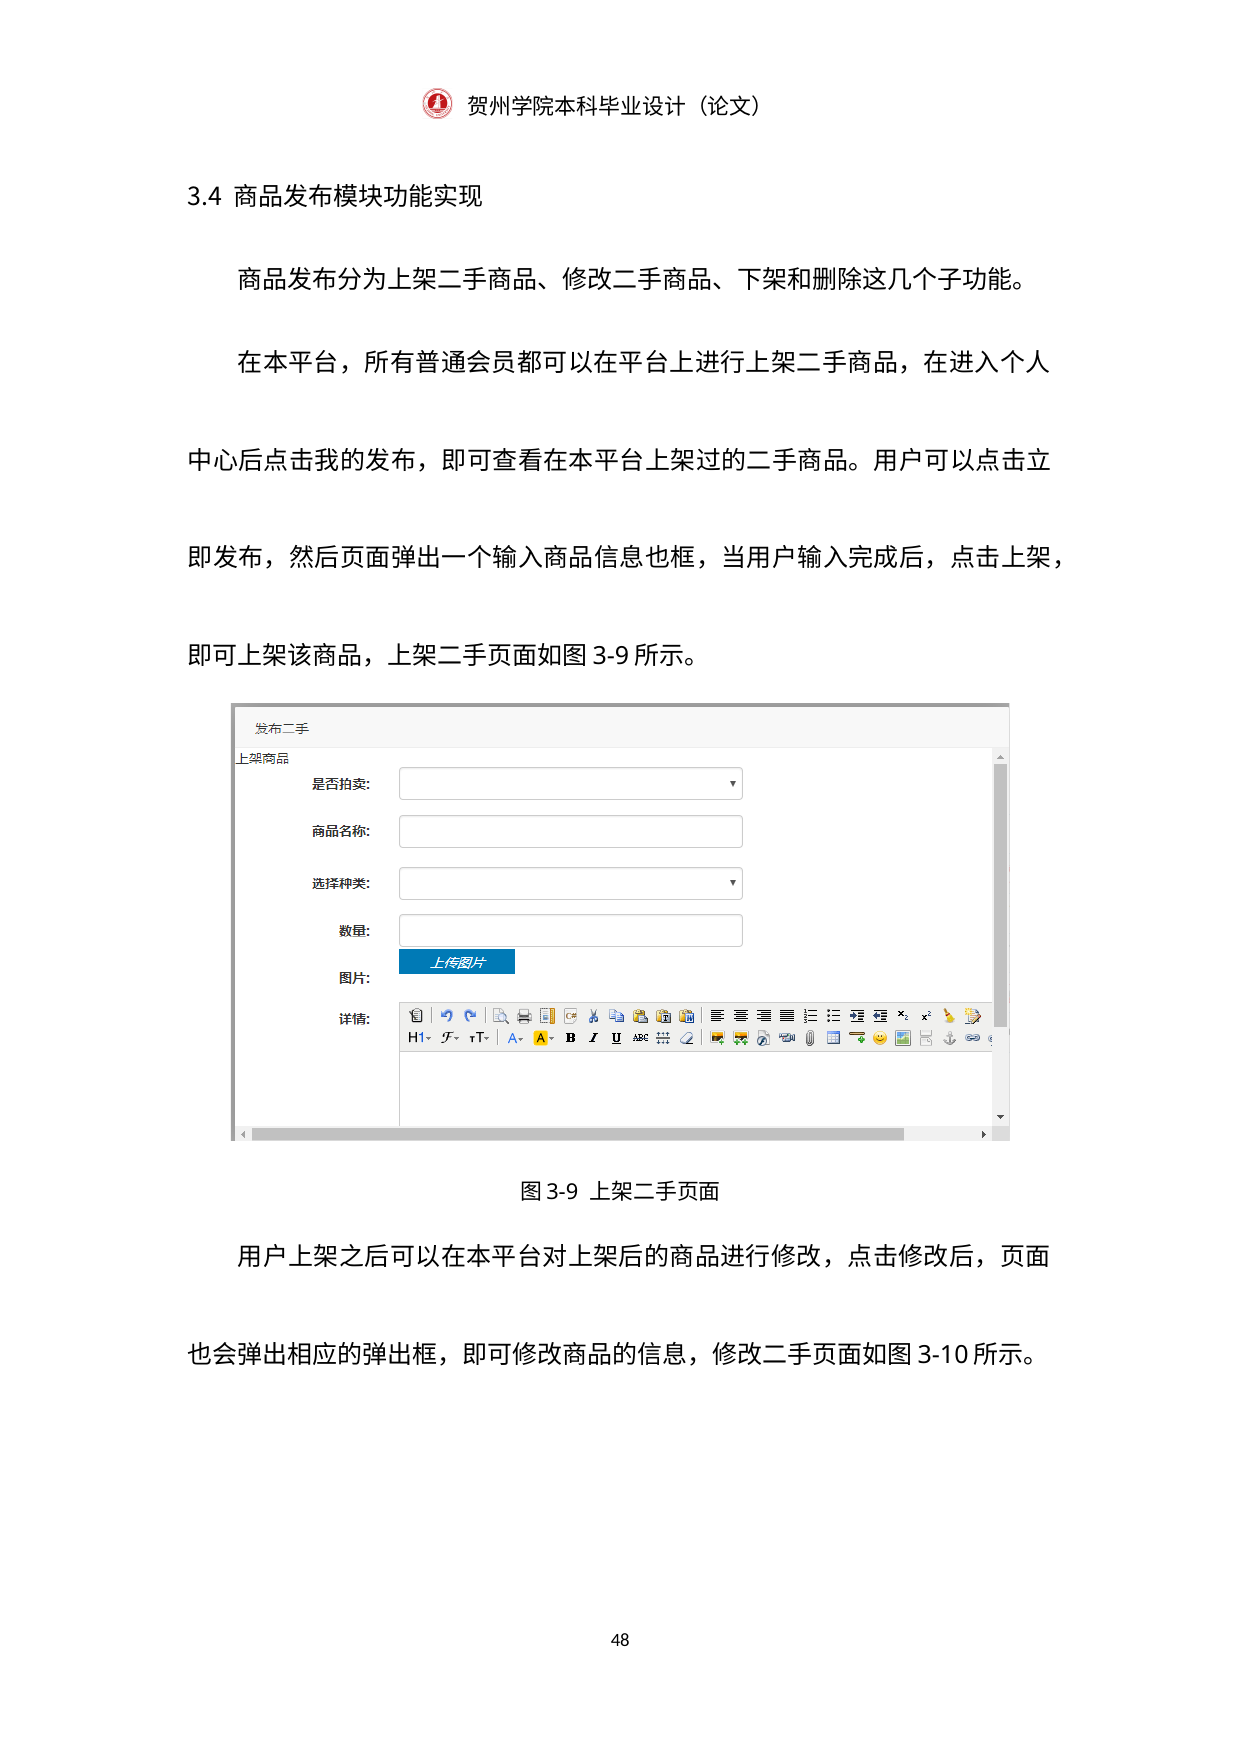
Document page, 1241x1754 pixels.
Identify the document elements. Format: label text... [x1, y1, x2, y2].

picture [230, 703, 1010, 1141]
text 图3-9 上架二手页面 [187, 1174, 1053, 1207]
text 在本平台，所有普通会员都可以在平台上进行上架二手商品，在进入个人中心后点击我的发布，即可查看在本平台上架过的二手商品。用户可以点击立即发布，然后页面弹出一个输入商品信息也框，当用户输入完成后，点击上架，即可上架该商品，上架二手页面如图3-9所示。 [187, 328, 1053, 686]
picture [422, 88, 453, 119]
text 3.4 商品发布模块功能实现 [187, 162, 1053, 227]
text 商品发布分为上架二手商品、修改二手商品、下架和删除这几个子功能。 [187, 245, 1053, 310]
text 用户上架之后可以在本平台对上架后的商品进行修改，点击修改后，页面也会弹出相应的弹出框，即可修改商品的信息，修改二手页面如图3-10所示。 [187, 1222, 1053, 1385]
